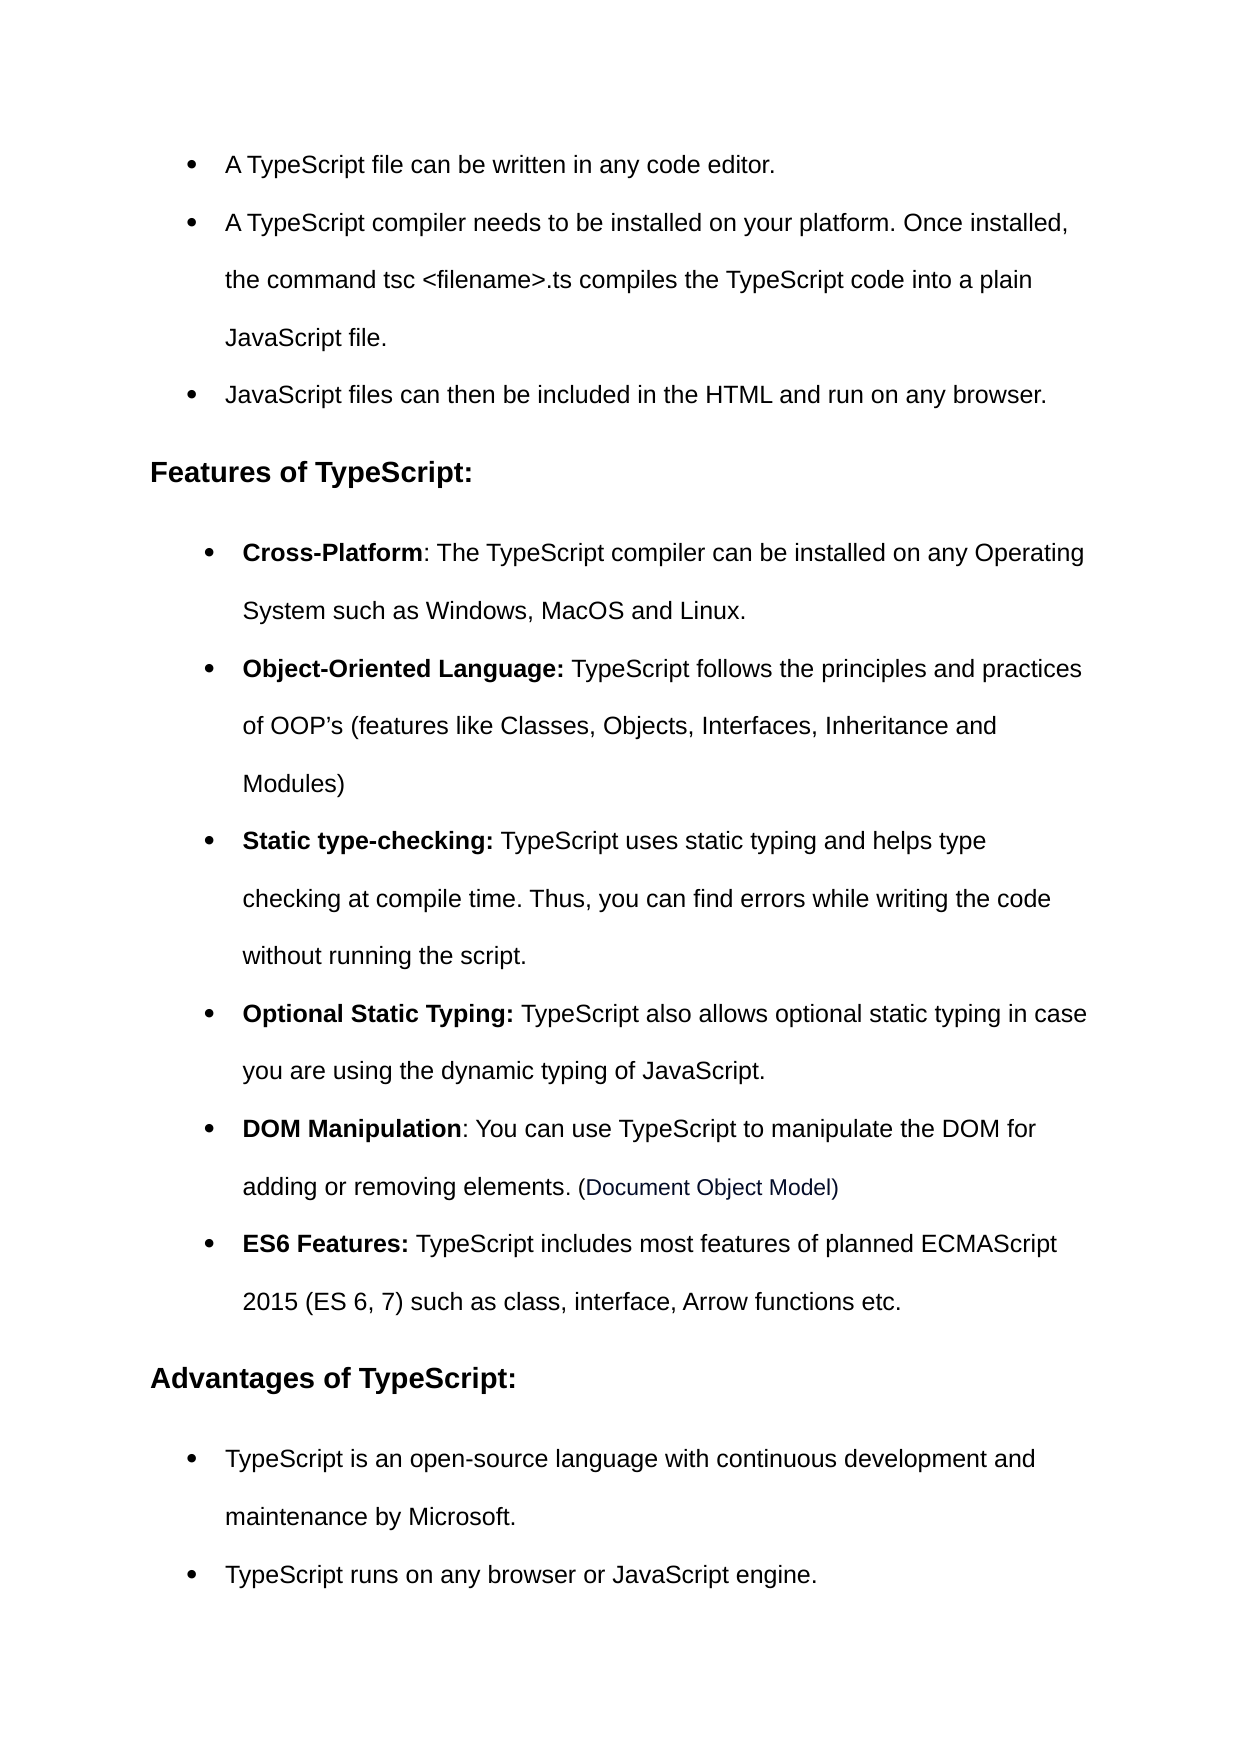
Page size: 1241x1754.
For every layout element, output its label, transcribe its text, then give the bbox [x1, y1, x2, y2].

list Optional Static Typing: TypeScript also allows optional static typing in case you are using the dynamic typing of JavaScript. [205, 999, 1090, 1085]
list TypeScript runs on any browser or JavaScript engine. [187, 1559, 1090, 1588]
text Features of TypeScript: [150, 455, 1090, 488]
list ES6 Features: TypeScript includes most features of planned ECMAScript 2015 (ES 6, 7) such as class, interface, Arrow functions etc. [205, 1229, 1090, 1315]
list TypeScript is an open-source language with continuous development and maintenance by Microsoft. [187, 1444, 1090, 1531]
list Static type-checking: TypeScript uses static typing and helps type checking at compile time. Thus, you can find errors while writing the code without running the script. [205, 826, 1090, 970]
list Object-Oriented Language: TypeScript follows the principles and practices of OOP’s (features like Classes, Objects, Interfaces, Inheritance and Modules) [205, 653, 1090, 797]
list A TypeScript compiler needs to be installed on your platform. Once installed, the command tsc <filename>.ts compiles the TypeScript code into a plain JavaScript file. [187, 208, 1090, 352]
list DOM Manipulation: You can use TypeScript to manipulate the DOM for adding or removing elements. (Document Object Model) [205, 1114, 1090, 1200]
list JavaScript files can then be included in the HTML and run on any browser. [187, 380, 1090, 409]
list Cross-Platform: The TypeScript compiler can be installed on any Operating System such as Windows, MacOS and Linux. [205, 538, 1090, 625]
list A TypeScript file can be written in any code editor. [187, 150, 1090, 179]
text Advantages of TypeScript: [150, 1361, 1090, 1394]
